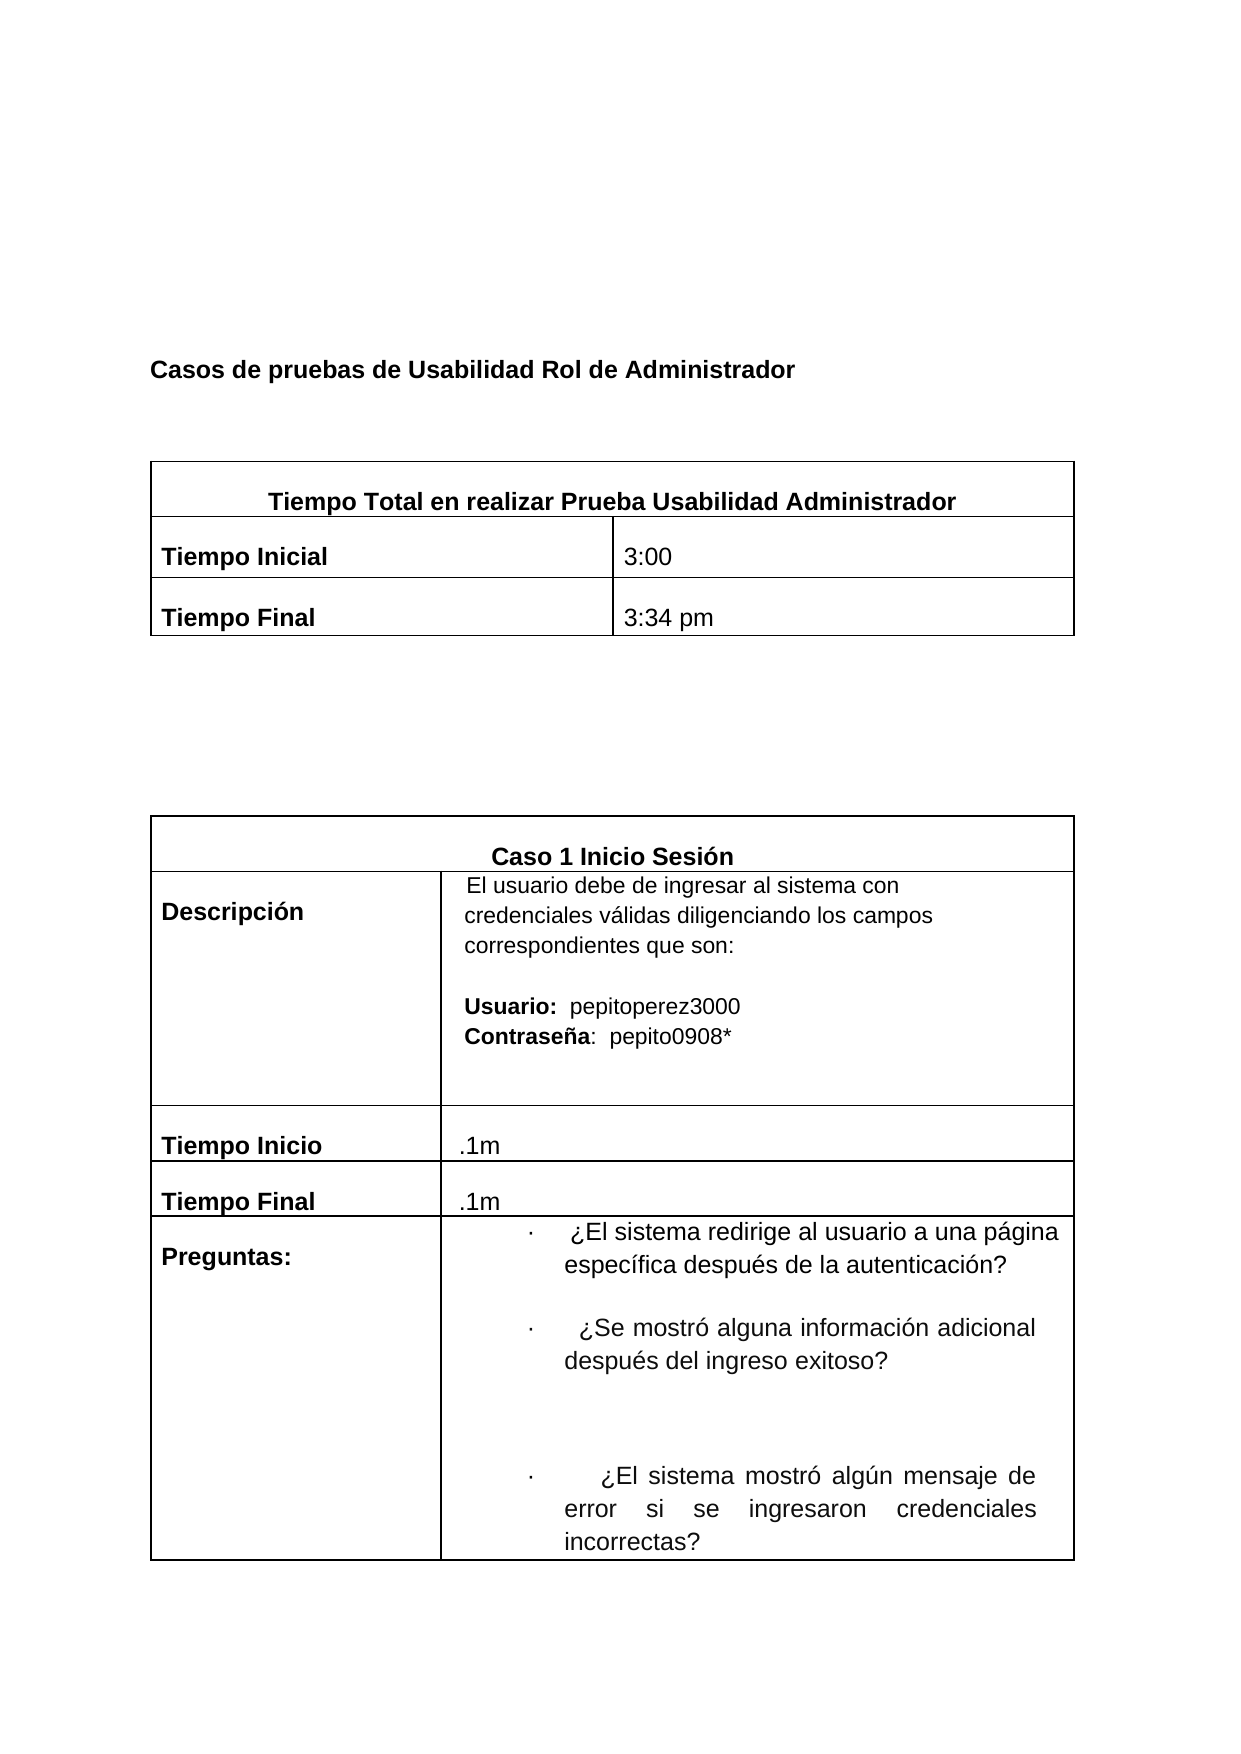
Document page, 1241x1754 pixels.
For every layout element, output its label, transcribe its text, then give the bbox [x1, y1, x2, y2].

table_header Caso 1 Inicio Sesión [152, 817, 1073, 871]
table_cell Descripción [152, 872, 440, 1105]
table_cell Preguntas: [152, 1217, 440, 1559]
table_cell 3:00 [614, 517, 1073, 577]
table_cell Tiempo Inicial [152, 517, 612, 577]
table_cell · ¿El sistema redirige al usuario a una página específica después de la autenticación? · ¿Se mostró alguna información adicional después del ingreso exitoso? · ¿El sistema mostró algún mensaje de error si se ingresaron credenciales incorrectas? [442, 1217, 1073, 1559]
table_cell Tiempo Final [152, 578, 612, 634]
text Casos de pruebas de Usabilidad Rol de Administrador [150, 355, 1090, 384]
table_header Tiempo Total en realizar Prueba Usabilidad Administrador [152, 462, 1073, 516]
table_cell Tiempo Final [152, 1162, 440, 1215]
table_cell .1m [442, 1162, 1073, 1215]
table_cell Tiempo Inicio [152, 1106, 440, 1160]
table_cell .1m [442, 1106, 1073, 1160]
table_cell 3:34 pm [614, 578, 1073, 634]
table_cell El usuario debe de ingresar al sistema con credenciales válidas diligenciando los campos correspondientes que son: Usuario: pepitoperez3000 Contraseña: pepito0908* [442, 872, 1073, 1105]
